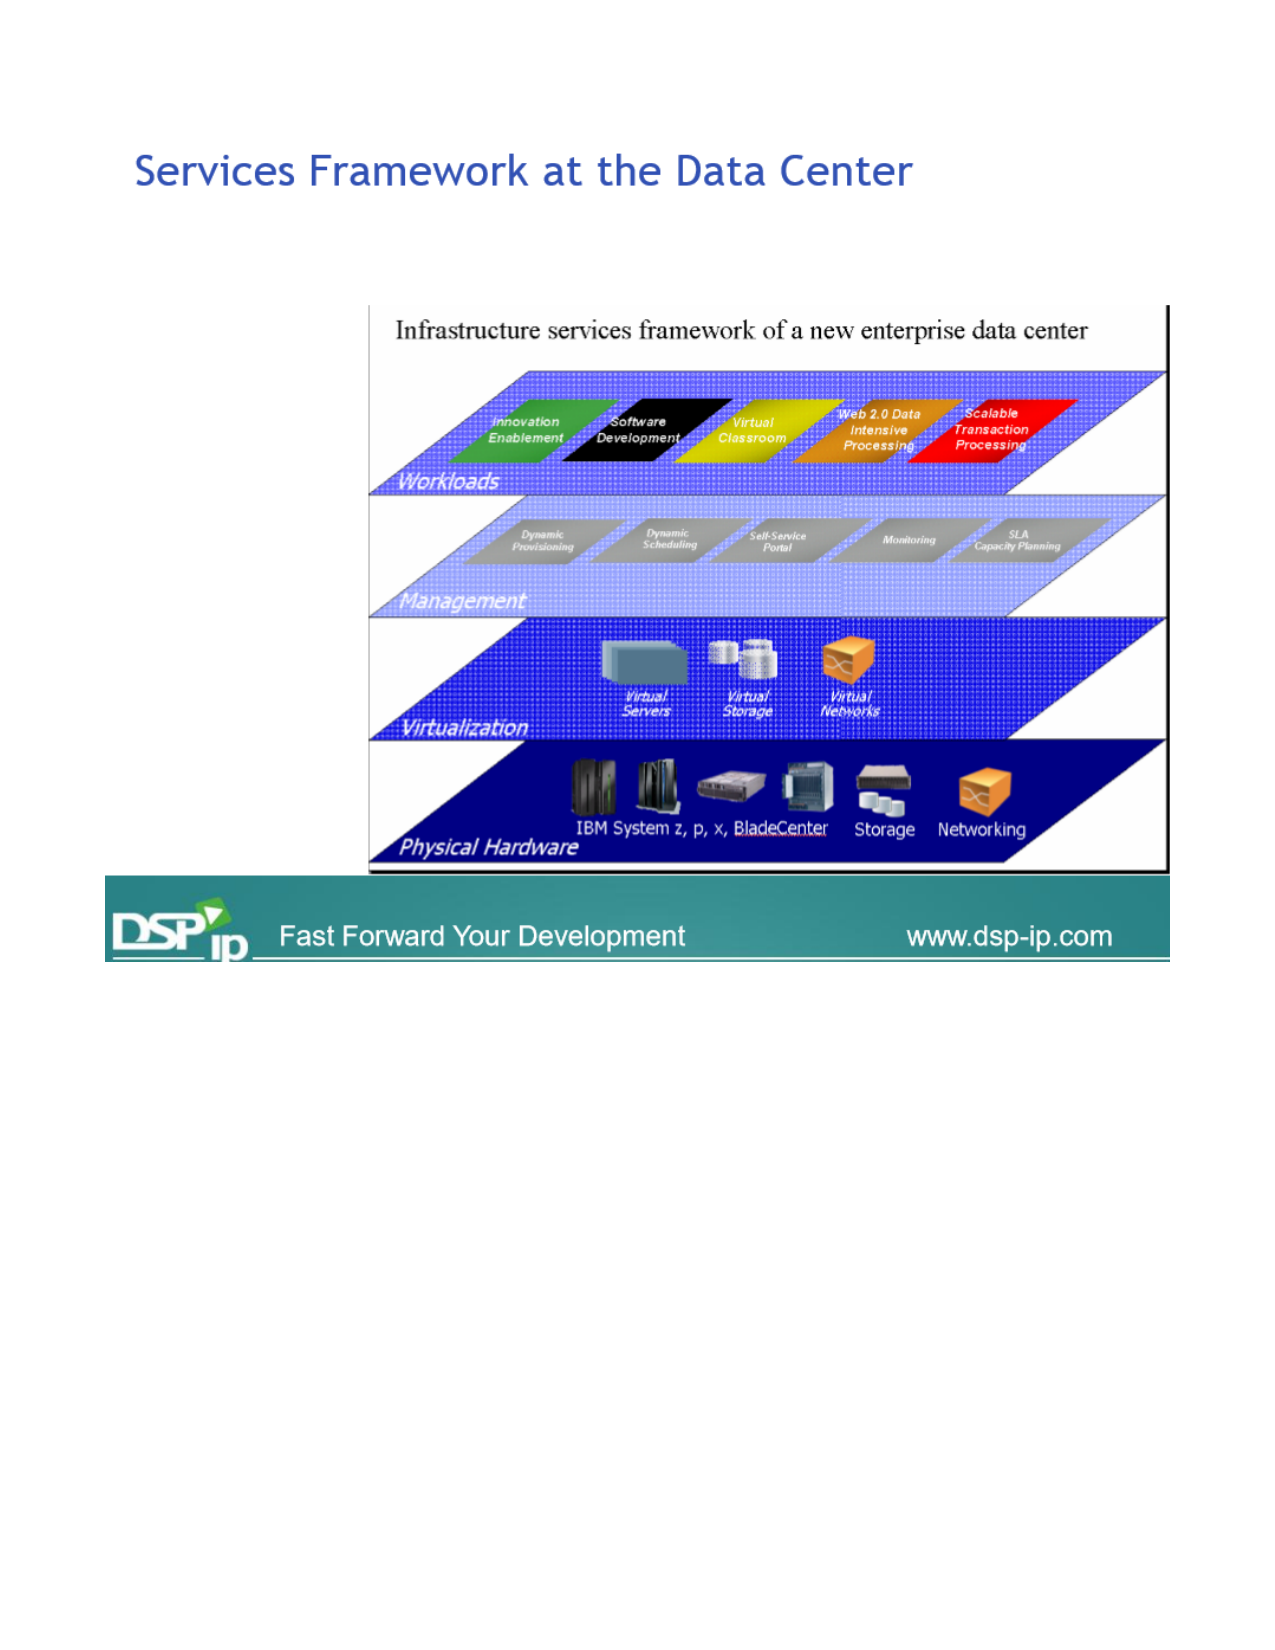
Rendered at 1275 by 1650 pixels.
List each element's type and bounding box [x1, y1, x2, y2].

picture [105, 150, 1170, 962]
